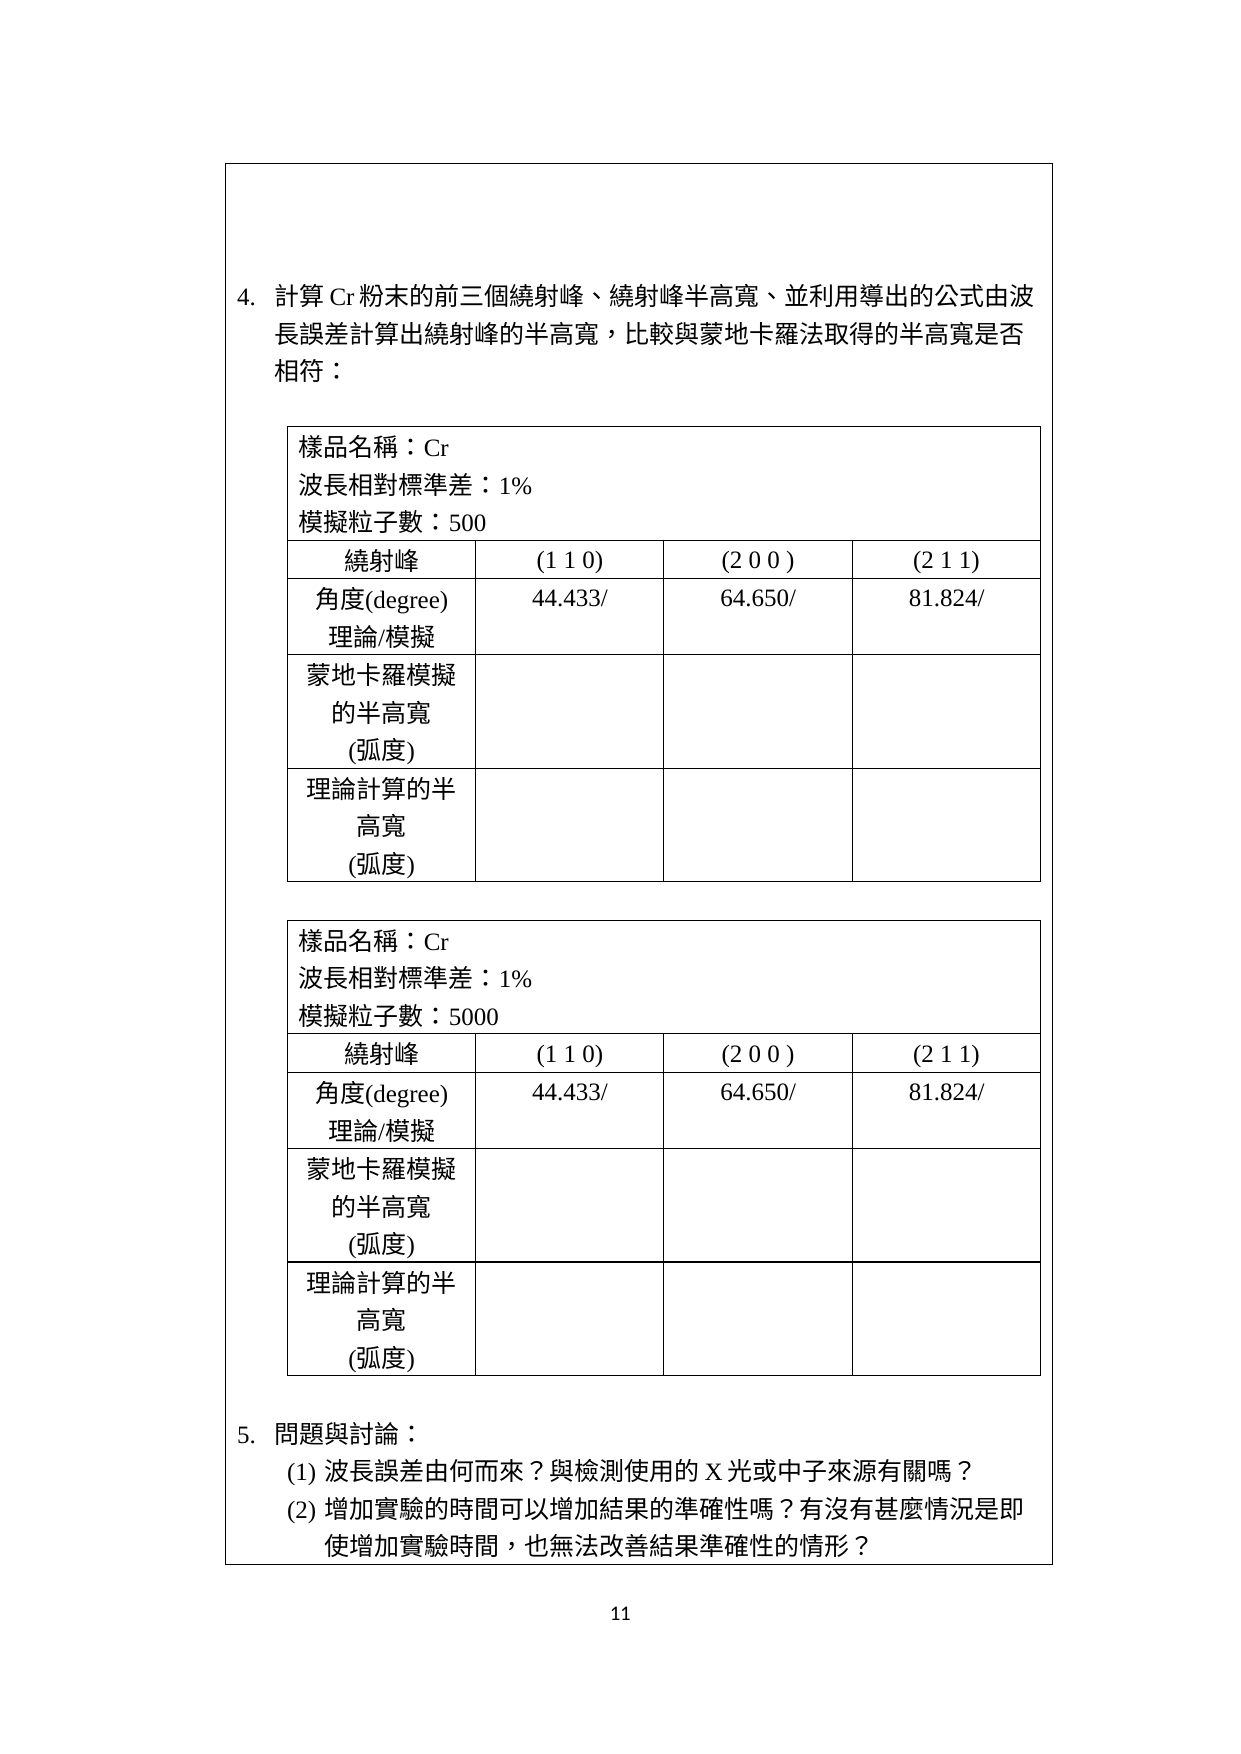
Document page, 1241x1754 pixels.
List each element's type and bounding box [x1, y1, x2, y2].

table_header [226, 164, 1052, 1563]
